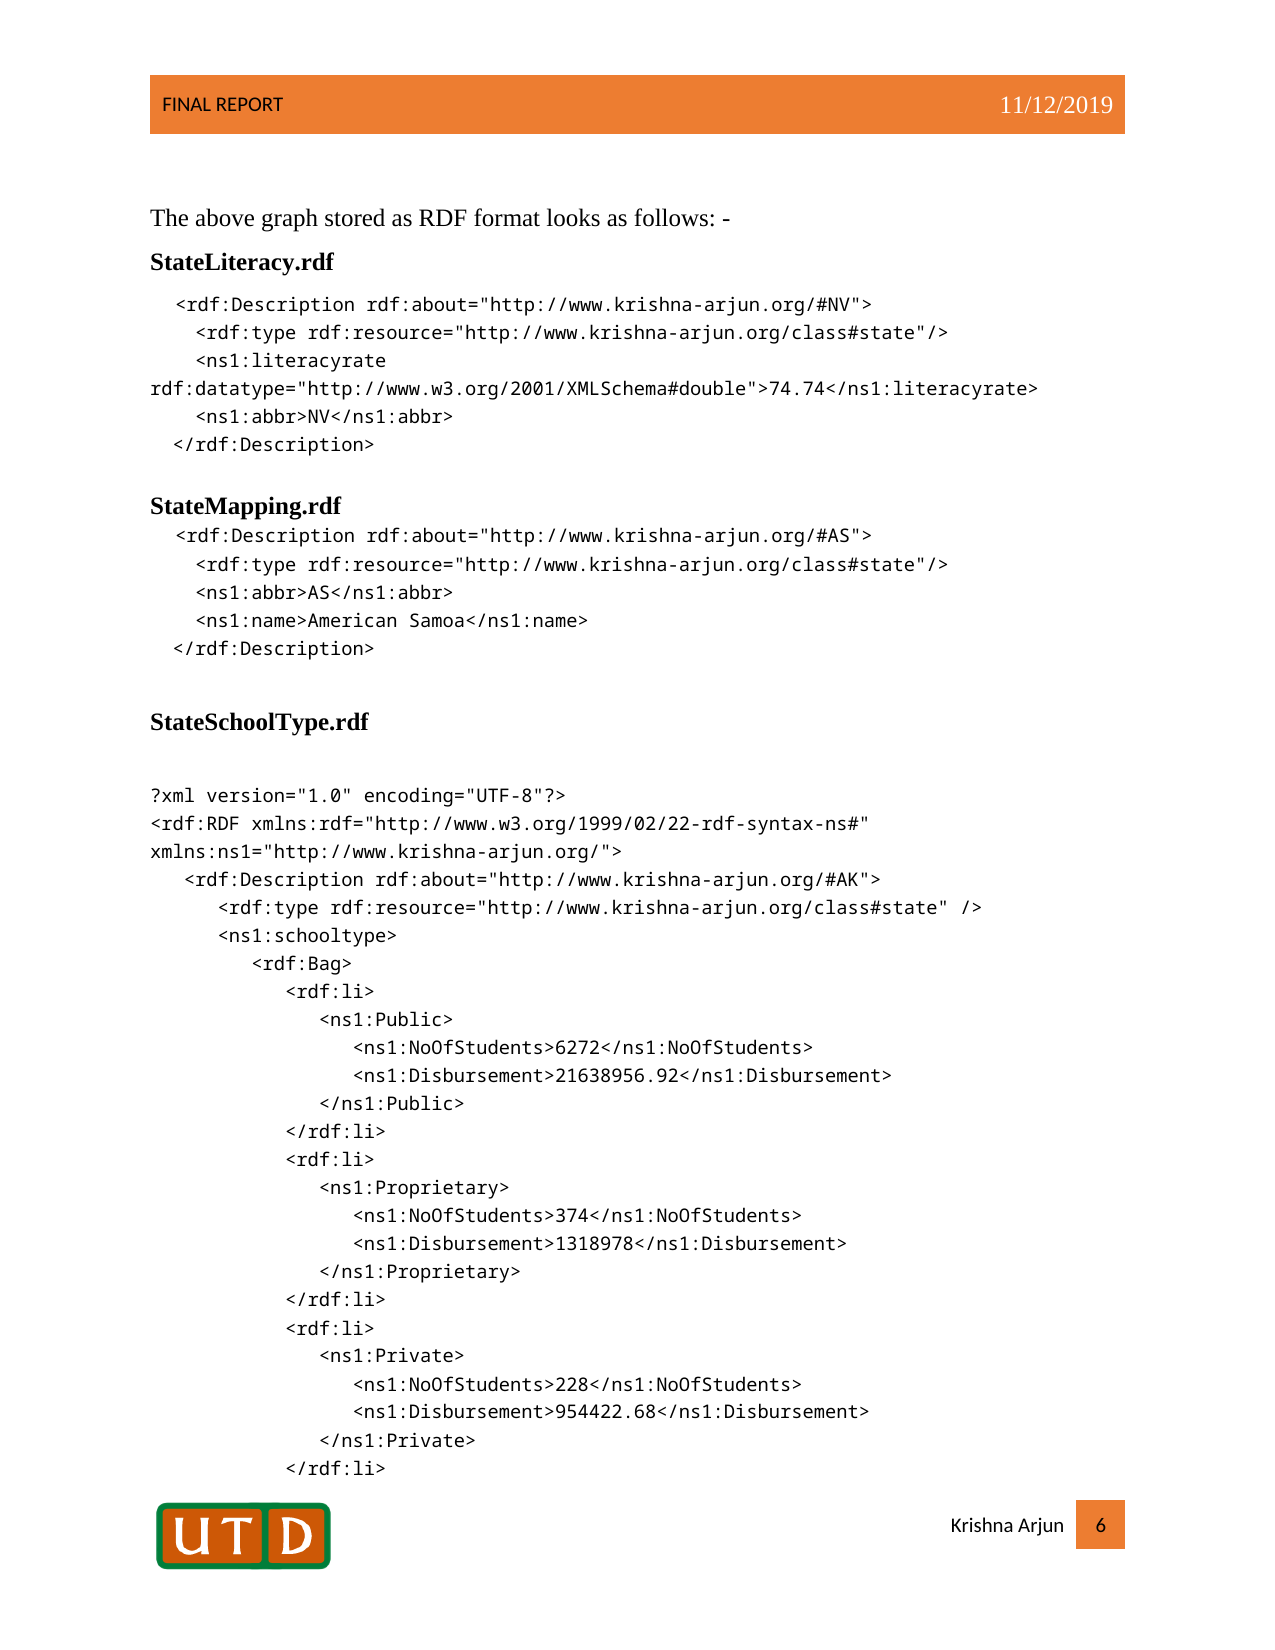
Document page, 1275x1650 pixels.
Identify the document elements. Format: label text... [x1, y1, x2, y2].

text <rdf:li> [150, 1315, 1125, 1340]
text StateLiteracy.rdf [150, 247, 1125, 276]
text <ns1:Proprietary> [150, 1175, 1125, 1200]
text <ns1:schooltype> [150, 922, 1125, 948]
text <ns1:literacyrate rdf:datatype="http://www.w3.org/2001/XMLSchema#double">74.74</ns1:literacyrate> [150, 348, 1125, 401]
text <ns1:Public> [150, 1007, 1125, 1032]
text ?xml version="1.0" encoding="UTF-8"?> [150, 782, 1125, 808]
text <ns1:abbr>AS</ns1:abbr> [150, 579, 1125, 604]
text <ns1:Disbursement>954422.68</ns1:Disbursement> [150, 1399, 1125, 1424]
text </ns1:Proprietary> [150, 1259, 1125, 1284]
text <ns1:name>American Samoa</ns1:name> [150, 607, 1125, 632]
text <ns1:NoOfStudents>228</ns1:NoOfStudents> [150, 1371, 1125, 1396]
text <ns1:NoOfStudents>374</ns1:NoOfStudents> [150, 1203, 1125, 1228]
text <rdf:Description rdf:about="http://www.krishna-arjun.org/#AK"> [150, 866, 1125, 892]
text </ns1:Private> [150, 1427, 1125, 1452]
text </ns1:Public> [150, 1091, 1125, 1116]
text </rdf:li> [150, 1287, 1125, 1312]
text <rdf:li> [150, 978, 1125, 1004]
picture [150, 1498, 336, 1574]
text <rdf:RDF xmlns:rdf="http://www.w3.org/1999/02/22-rdf-syntax-ns#" xmlns:ns1="http://www.krishna-arjun.org/"> [150, 810, 1125, 864]
text StateSchoolType.rdf [150, 707, 1125, 736]
text The above graph stored as RDF format looks as follows: - [150, 203, 1125, 232]
text <ns1:Private> [150, 1343, 1125, 1368]
text <rdf:Description rdf:about="http://www.krishna-arjun.org/#AS"> [150, 523, 1125, 548]
text <ns1:Disbursement>1318978</ns1:Disbursement> [150, 1231, 1125, 1256]
text <rdf:Bag> [150, 951, 1125, 976]
text <rdf:li> [150, 1147, 1125, 1172]
text StateMapping.rdf [150, 491, 1125, 520]
text <rdf:type rdf:resource="http://www.krishna-arjun.org/class#state"/> [150, 551, 1125, 576]
text <rdf:type rdf:resource="http://www.krishna-arjun.org/class#state" /> [150, 894, 1125, 920]
text <ns1:NoOfStudents>6272</ns1:NoOfStudents> [150, 1034, 1125, 1060]
text <rdf:Description rdf:about="http://www.krishna-arjun.org/#NV"> [150, 291, 1125, 317]
text </rdf:Description> [150, 635, 1125, 661]
text </rdf:Description> [150, 432, 1125, 457]
text <ns1:abbr>NV</ns1:abbr> [150, 404, 1125, 429]
text <ns1:Disbursement>21638956.92</ns1:Disbursement> [150, 1063, 1125, 1088]
text </rdf:li> [150, 1119, 1125, 1144]
text <rdf:type rdf:resource="http://www.krishna-arjun.org/class#state"/> [150, 320, 1125, 345]
text </rdf:li> [150, 1455, 1125, 1480]
